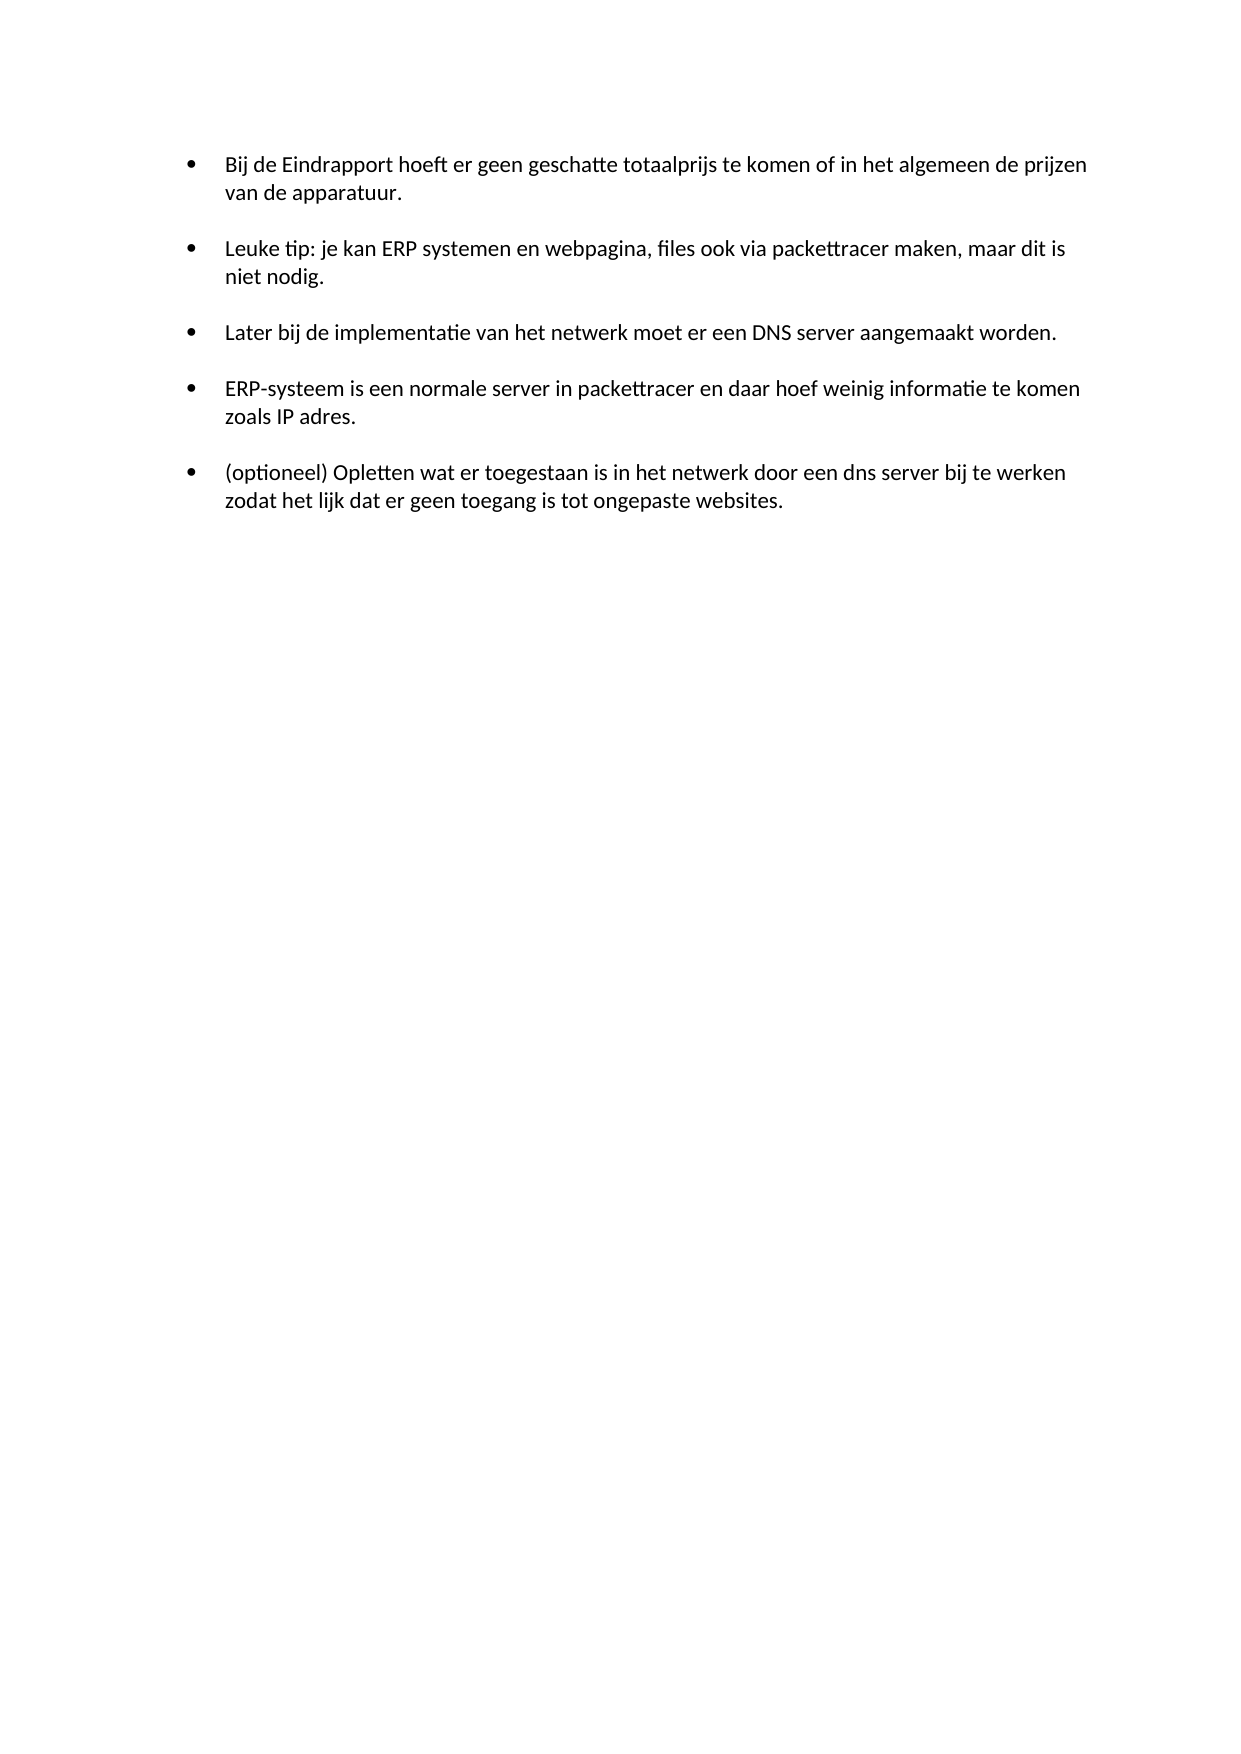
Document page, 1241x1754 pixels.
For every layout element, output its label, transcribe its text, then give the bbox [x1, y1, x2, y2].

list ERP-systeem is een normale server in packettracer en daar hoef weinig informatie te komen zoals IP adres. [187, 374, 1090, 430]
list Leuke tip: je kan ERP systemen en webpagina, files ook via packettracer maken, maar dit is niet nodig. [187, 234, 1090, 290]
list Bij de Eindrapport hoeft er geen geschatte totaalprijs te komen of in het algemeen de prijzen van de apparatuur. [187, 150, 1090, 206]
list Later bij de implementatie van het netwerk moet er een DNS server aangemaakt worden. [187, 318, 1090, 346]
list (optioneel) Opletten wat er toegestaan is in het netwerk door een dns server bij te werken zodat het lijk dat er geen toegang is tot ongepaste websites. [187, 458, 1090, 514]
